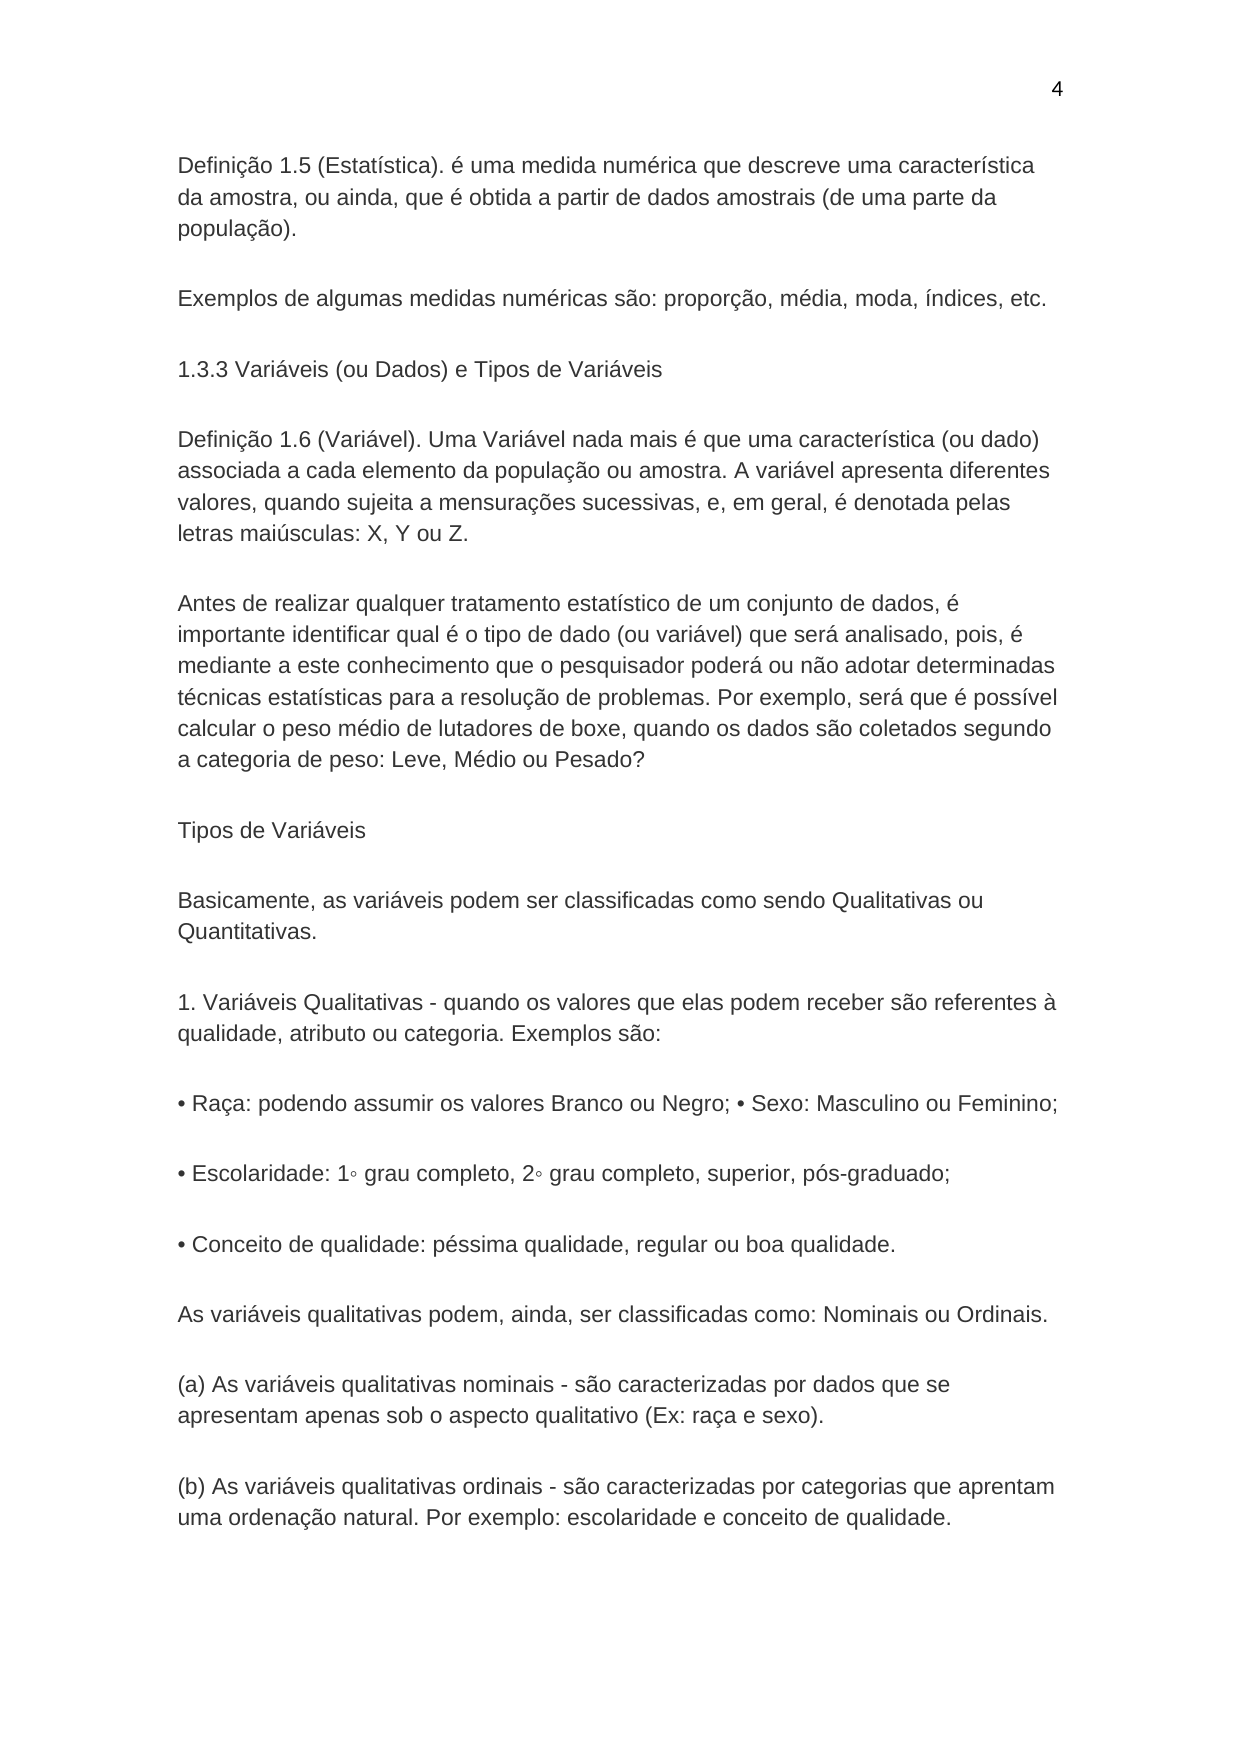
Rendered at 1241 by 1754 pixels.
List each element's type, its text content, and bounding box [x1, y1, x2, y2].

text • Escolaridade: 1◦ grau completo, 2◦ grau completo, superior, pós-graduado; [177, 1155, 1063, 1187]
text As variáveis qualitativas podem, ainda, ser classificadas como: Nominais ou Ordinais. [177, 1296, 1063, 1327]
text Antes de realizar qualquer tratamento estatístico de um conjunto de dados, é importante identificar qual é o tipo de dado (ou variável) que será analisado, pois, é mediante a este conhecimento que o pesquisador poderá ou não adotar determinadas técnicas estatísticas para a resolução de problemas. Por exemplo, será que é possível calcular o peso médio de lutadores de boxe, quando os dados são coletados segundo a categoria de peso: Leve, Médio ou Pesado? [177, 585, 1063, 773]
text Definição 1.5 (Estatística). é uma medida numérica que descreve uma característica da amostra, ou ainda, que é obtida a partir de dados amostrais (de uma parte da população). [177, 148, 1063, 241]
text • Conceito de qualidade: péssima qualidade, regular ou boa qualidade. [177, 1226, 1063, 1257]
text Definição 1.6 (Variável). Uma Variável nada mais é que uma característica (ou dado) associada a cada elemento da população ou amostra. A variável apresenta diferentes valores, quando sujeita a mensurações sucessivas, e, em geral, é denotada pelas letras maiúsculas: X, Y ou Z. [177, 421, 1063, 546]
text 1.3.3 Variáveis (ou Dados) e Tipos de Variáveis [177, 351, 1063, 382]
text (b) As variáveis qualitativas ordinais - são caracterizadas por categorias que aprentam uma ordenação natural. Por exemplo: escolaridade e conceito de qualidade. [177, 1468, 1063, 1530]
text 1. Variáveis Qualitativas - quando os valores que elas podem receber são referentes à qualidade, atributo ou categoria. Exemplos são: [177, 983, 1063, 1046]
text Exemplos de algumas medidas numéricas são: proporção, média, moda, índices, etc. [177, 280, 1063, 312]
text Basicamente, as variáveis podem ser classificadas como sendo Qualitativas ou Quantitativas. [177, 882, 1063, 944]
text (a) As variáveis qualitativas nominais - são caracterizadas por dados que se apresentam apenas sob o aspecto qualitativo (Ex: raça e sexo). [177, 1366, 1063, 1429]
text Tipos de Variáveis [177, 812, 1063, 843]
text • Raça: podendo assumir os valores Branco ou Negro; • Sexo: Masculino ou Feminino; [177, 1085, 1063, 1116]
